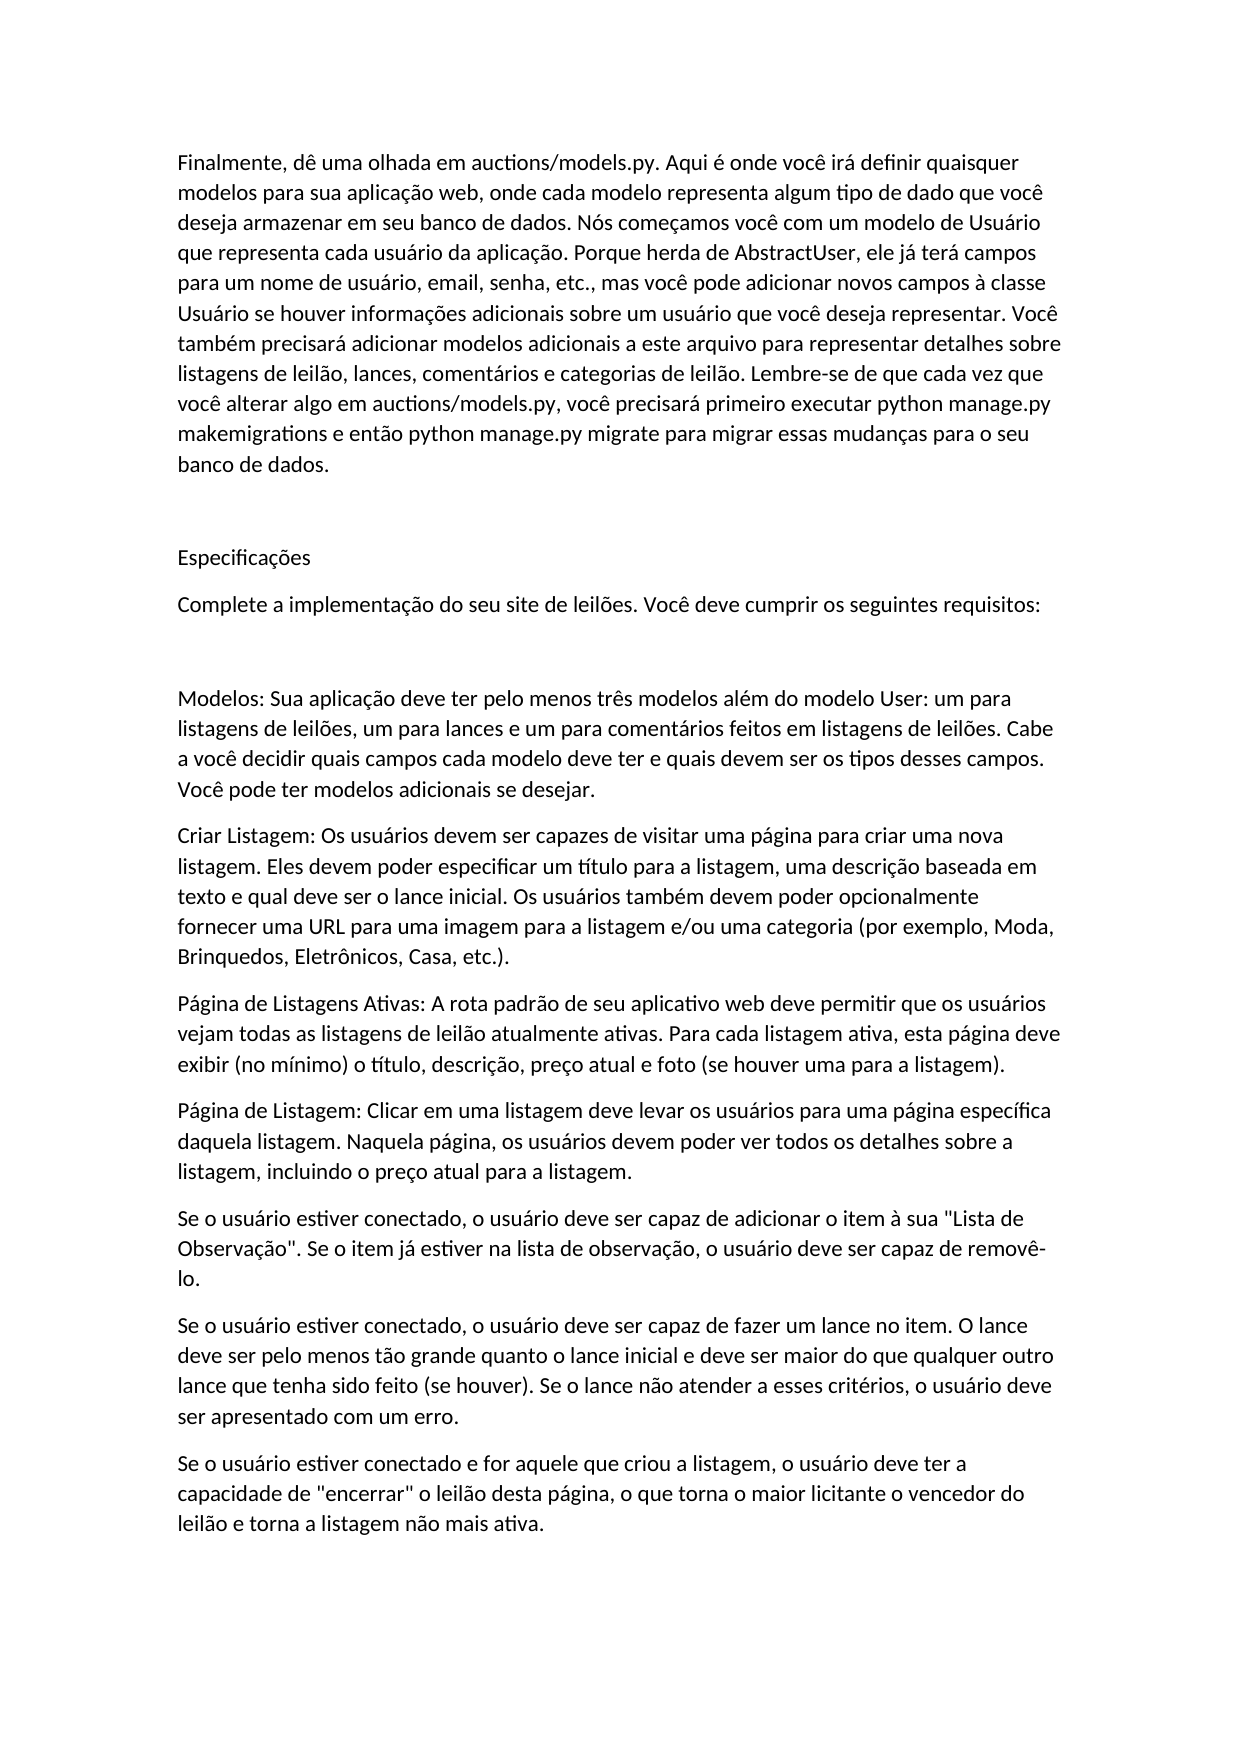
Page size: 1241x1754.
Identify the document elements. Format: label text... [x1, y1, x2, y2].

text Página de Listagens Ativas: A rota padrão de seu aplicativo web deve permitir que os usuários vejam todas as listagens de leilão atualmente ativas. Para cada listagem ativa, esta página deve exibir (no mínimo) o título, descrição, preço atual e foto (se houver uma para a listagem). [177, 989, 1063, 1078]
text Se o usuário estiver conectado e for aquele que criou a listagem, o usuário deve ter a capacidade de "encerrar" o leilão desta página, o que torna o maior licitante o vencedor do leilão e torna a listagem não mais ativa. [177, 1449, 1063, 1537]
text Modelos: Sua aplicação deve ter pelo menos três modelos além do modelo User: um para listagens de leilões, um para lances e um para comentários feitos em listagens de leilões. Cabe a você decidir quais campos cada modelo deve ter e quais devem ser os tipos desses campos. Você pode ter modelos adicionais se desejar. [177, 684, 1063, 803]
text Se o usuário estiver conectado, o usuário deve ser capaz de fazer um lance no item. O lance deve ser pelo menos tão grande quanto o lance inicial e deve ser maior do que qualquer outro lance que tenha sido feito (se houver). Se o lance não atender a esses critérios, o usuário deve ser apresentado com um erro. [177, 1311, 1063, 1430]
text Se o usuário estiver conectado, o usuário deve ser capaz de adicionar o item à sua "Lista de Observação". Se o item já estiver na lista de observação, o usuário deve ser capaz de removê-lo. [177, 1204, 1063, 1292]
text Complete a implementação do seu site de leilões. Você deve cumprir os seguintes requisitos: [177, 590, 1063, 618]
text Finalmente, dê uma olhada em auctions/models.py. Aqui é onde você irá definir quaisquer modelos para sua aplicação web, onde cada modelo representa algum tipo de dado que você deseja armazenar em seu banco de dados. Nós começamos você com um modelo de Usuário que representa cada usuário da aplicação. Porque herda de AbstractUser, ele já terá campos para um nome de usuário, email, senha, etc., mas você pode adicionar novos campos à classe Usuário se houver informações adicionais sobre um usuário que você deseja representar. Você também precisará adicionar modelos adicionais a este arquivo para representar detalhes sobre listagens de leilão, lances, comentários e categorias de leilão. Lembre-se de que cada vez que você alterar algo em auctions/models.py, você precisará primeiro executar python manage.py makemigrations e então python manage.py migrate para migrar essas mudanças para o seu banco de dados. [177, 148, 1063, 478]
text Especificações [177, 543, 1063, 571]
text Criar Listagem: Os usuários devem ser capazes de visitar uma página para criar uma nova listagem. Eles devem poder especificar um título para a listagem, uma descrição baseada em texto e qual deve ser o lance inicial. Os usuários também devem poder opcionalmente fornecer uma URL para uma imagem para a listagem e/ou uma categoria (por exemplo, Moda, Brinquedos, Eletrônicos, Casa, etc.). [177, 822, 1063, 970]
text Página de Listagem: Clicar em uma listagem deve levar os usuários para uma página específica daquela listagem. Naquela página, os usuários devem poder ver todos os detalhes sobre a listagem, incluindo o preço atual para a listagem. [177, 1097, 1063, 1185]
